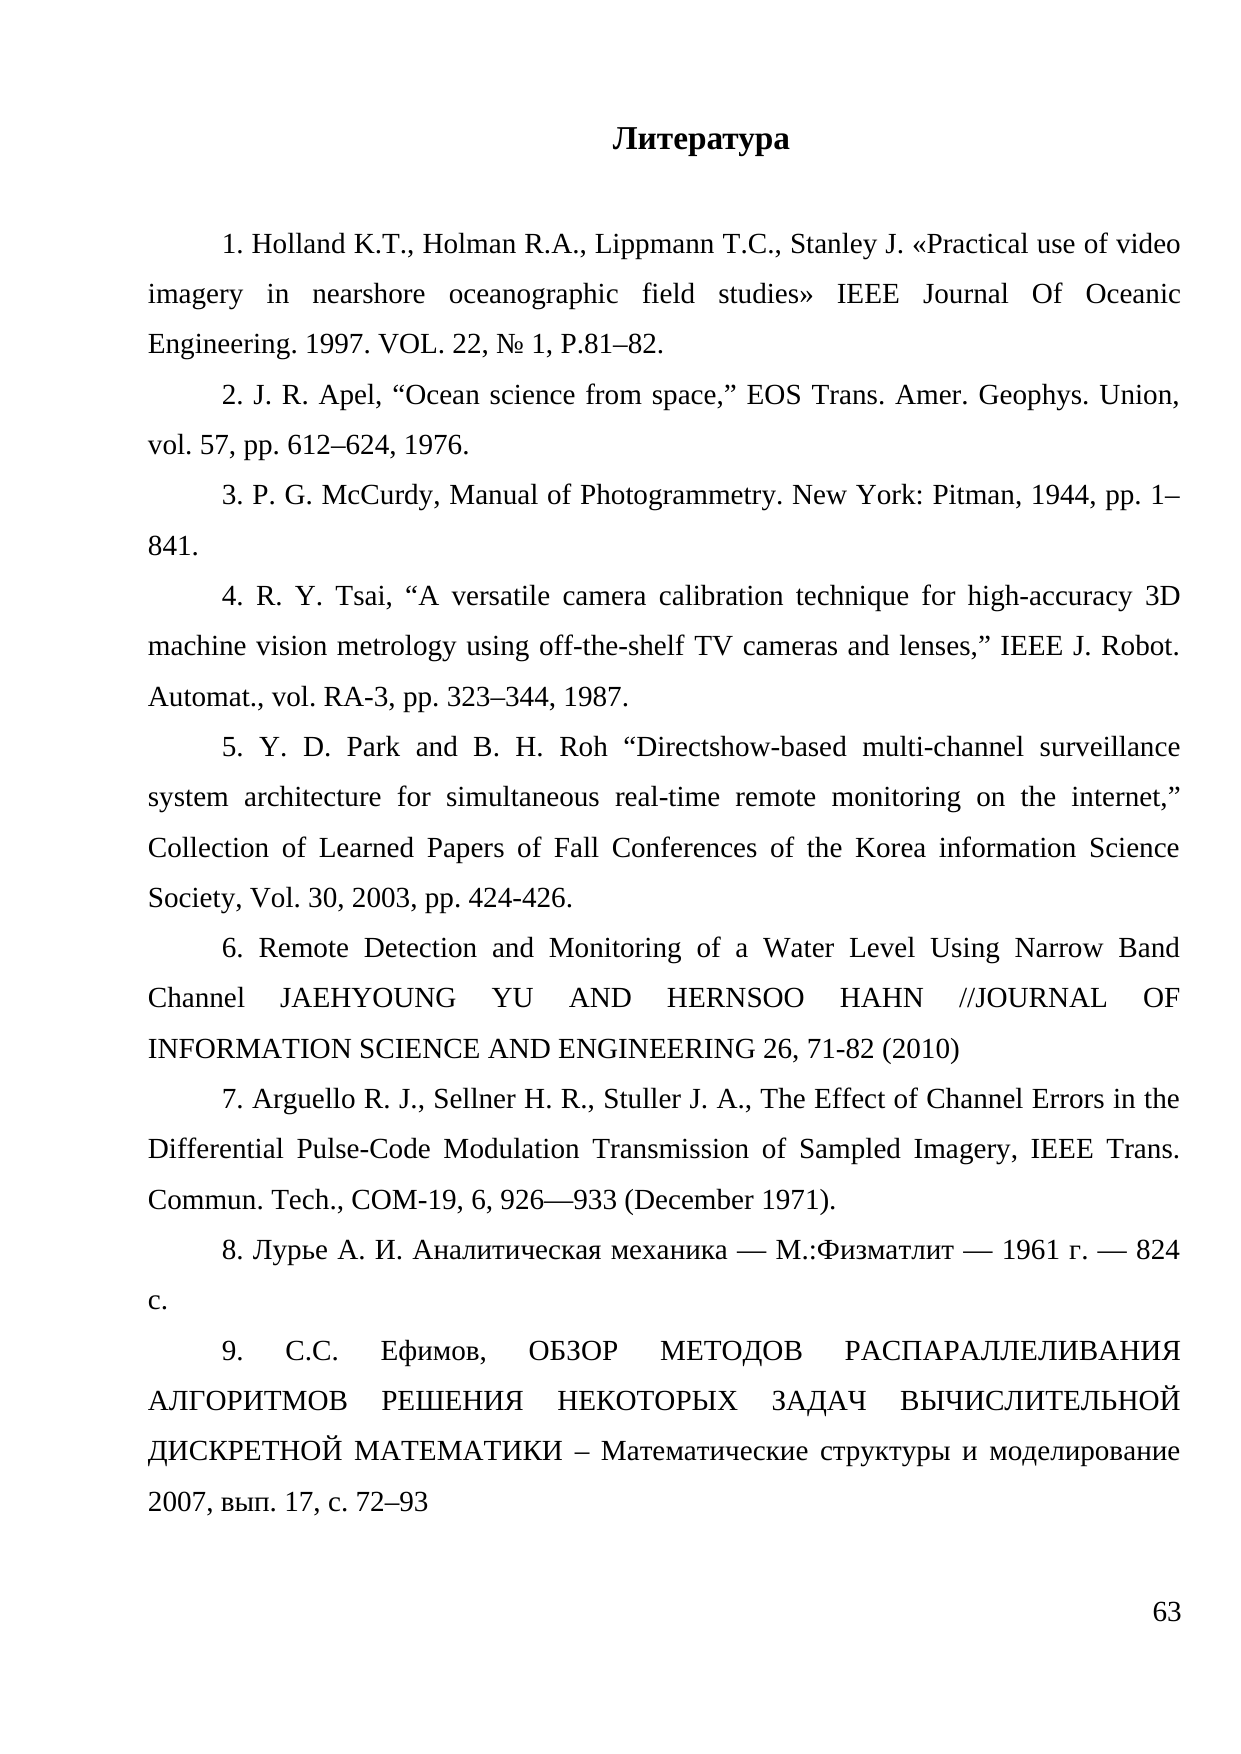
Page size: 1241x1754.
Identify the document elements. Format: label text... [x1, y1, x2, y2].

text 5. Y. D. Park and B. H. Roh “Directshow-based multi-channel surveillance system architecture for simultaneous real-time remote monitoring on the internet,” Collection of Learned Papers of Fall Conferences of the Korea information Science Society, Vol. 30, 2003, pp. 424-426. [148, 729, 1181, 913]
text 8. Лурье А. И. Аналитическая механика — М.:Физматлит — 1961 г. — 824 с. [148, 1232, 1181, 1316]
text 9. С.С. Ефимов, ОБЗОР МЕТОДОВ РАСПАРАЛЛЕЛИВАНИЯ АЛГОРИТМОВ РЕШЕНИЯ НЕКОТОРЫХ ЗАДАЧ ВЫЧИСЛИТЕЛЬНОЙ ДИСКРЕТНОЙ МАТЕМАТИКИ – Математические структуры и моделирование 2007, вып. 17, с. 72–93 [148, 1333, 1181, 1517]
text 2. J. R. Apel, “Ocean science from space,” EOS Trans. Amer. Geophys. Union, vol. 57, pp. 612–624, 1976. [148, 377, 1181, 461]
text 6. Remote Detection and Monitoring of a Water Level Using Narrow Band Channel JAEHYOUNG YU AND HERNSOO HAHN //JOURNAL OF INFORMATION SCIENCE AND ENGINEERING 26, 71-82 (2010) [148, 930, 1181, 1064]
text 3. P. G. McCurdy, Manual of Photogrammetry. New York: Pitman, 1944, pp. 1–841. [148, 477, 1181, 561]
text 1. Holland K.T., Holman R.A., Lippmann T.C., Stanley J. «Practical use of video imagery in nearshore oceanographic field studies» IEEE Journal Of Oceanic Engineering. 1997. VOL. 22, № 1, P.81–82. [148, 226, 1181, 360]
subtitle Литература [148, 118, 1181, 156]
text 7. Arguello R. J., Sellner H. R., Stuller J. A., The Effect of Channel Errors in the Differential Pulse-Code Modulation Transmission of Sampled Imagery, IEEE Trans. Commun. Tech., COM-19, 6, 926—933 (December 1971). [148, 1081, 1181, 1215]
text 4. R. Y. Tsai, “A versatile camera calibration technique for high-accuracy 3D machine vision metrology using off-the-shelf TV cameras and lenses,” IEEE J. Robot. Automat., vol. RA-3, pp. 323–344, 1987. [148, 578, 1181, 712]
